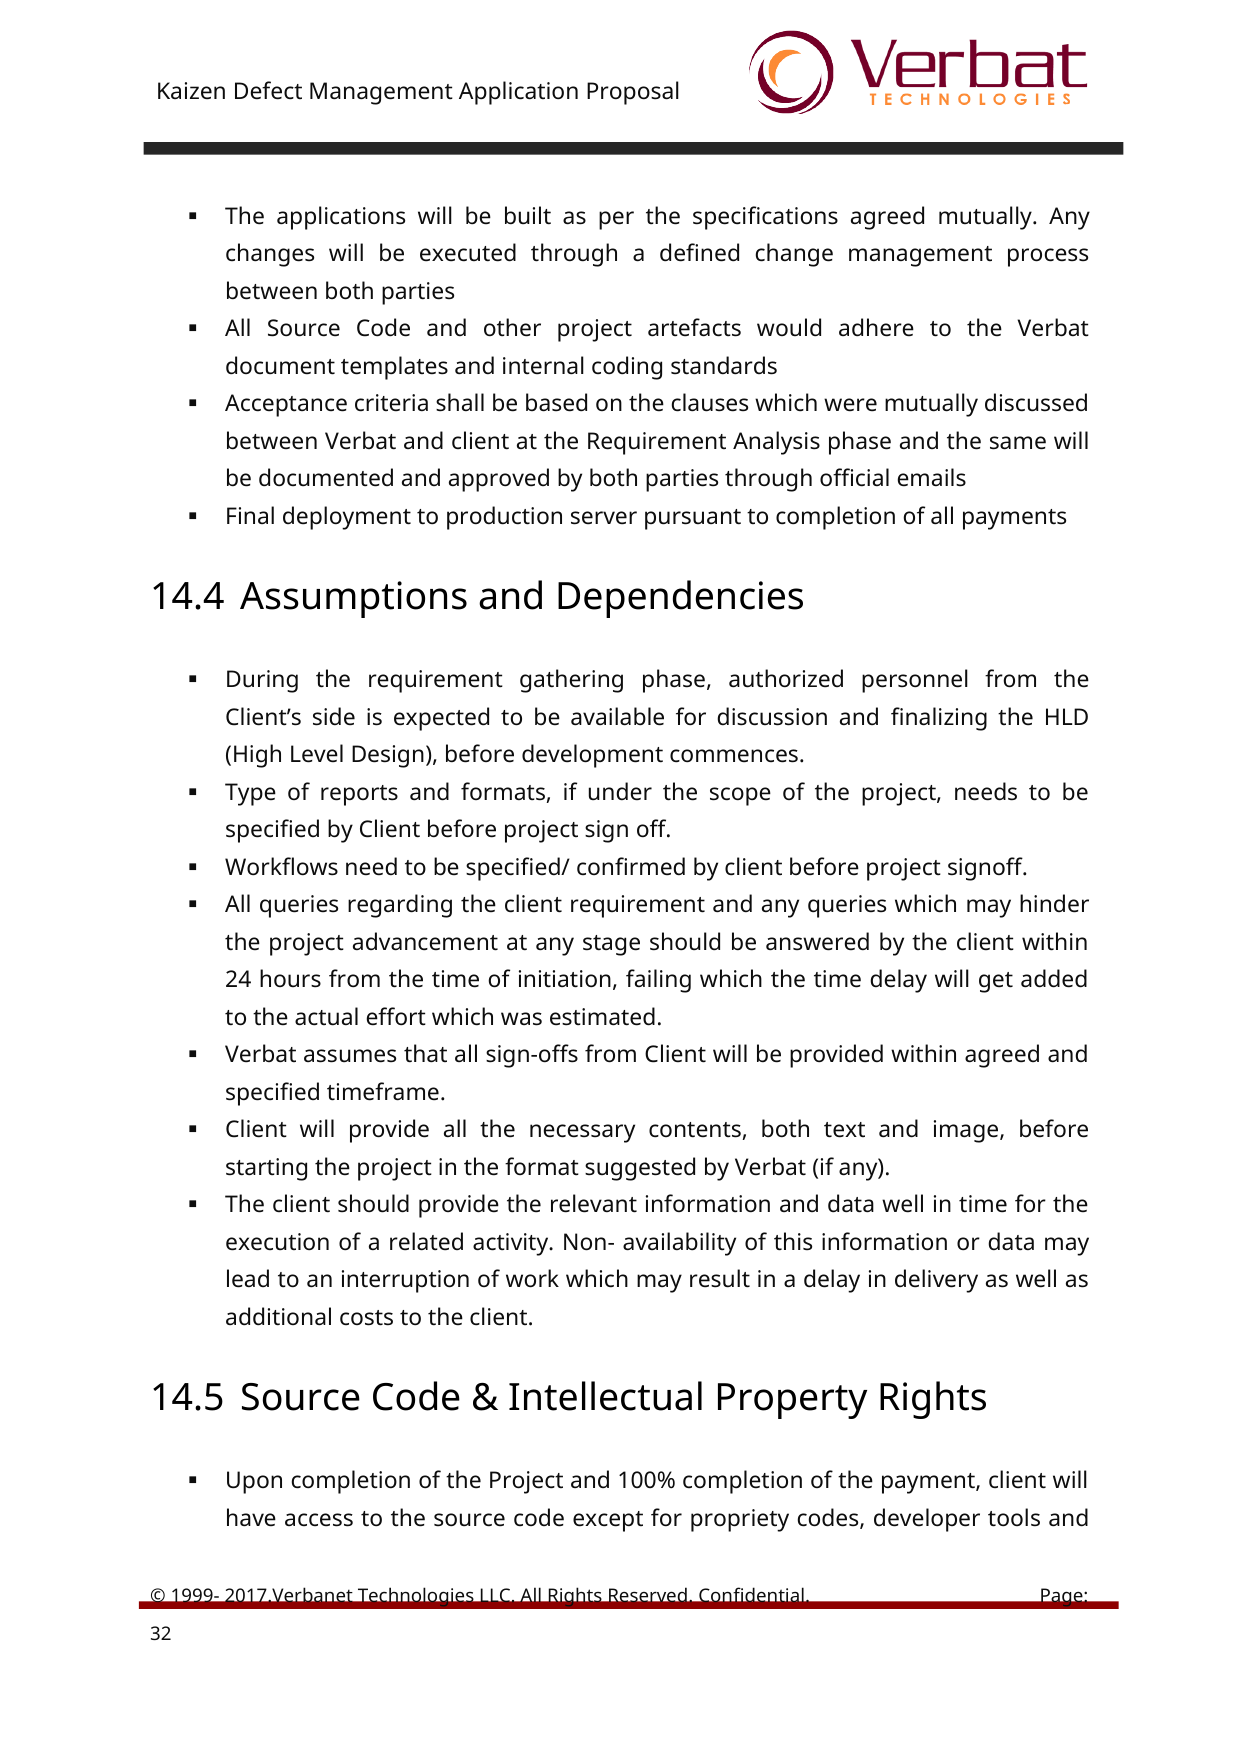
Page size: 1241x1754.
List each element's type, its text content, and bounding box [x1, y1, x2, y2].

list Type of reports and formats, if under the scope of the project, needs to be specified by Client before project sign off. [187, 770, 1090, 845]
subtitle Source Code & Intellectual Property Rights [150, 1370, 1090, 1421]
list The client should provide the relevant information and data well in time for the execution of a related activity. Non- availability of this information or data may lead to an interruption of work which may result in a delay in delivery as well as additional costs to the client. [187, 1183, 1090, 1333]
list All Source Code and other project artefacts would adhere to the Verbat document templates and internal coding standards [187, 307, 1090, 382]
list All queries regarding the client requirement and any queries which may hinder the project advancement at any stage should be answered by the client within 24 hours from the time of initiation, failing which the time delay will get added to the actual effort which was estimated. [187, 883, 1090, 1033]
list Final deployment to production server pursuant to completion of all payments [187, 494, 1090, 532]
list Workflows need to be specified/ confirmed by client before project signoff. [187, 845, 1090, 883]
list Client will provide all the necessary contents, both text and image, before starting the project in the format suggested by Verbat (if any). [187, 1108, 1090, 1183]
picture [745, 26, 1089, 114]
list The applications will be built as per the specifications agreed mutually. Any changes will be executed through a deﬁned change management process between both parties [187, 194, 1090, 307]
list During the requirement gathering phase, authorized personnel from the Client’s side is expected to be available for discussion and finalizing the HLD (High Level Design), before development commences. [187, 658, 1090, 770]
list Acceptance criteria shall be based on the clauses which were mutually discussed between Verbat and client at the Requirement Analysis phase and the same will be documented and approved by both parties through official emails [187, 382, 1090, 494]
list Verbat assumes that all sign-offs from Client will be provided within agreed and specified timeframe. [187, 1033, 1090, 1108]
subtitle Assumptions and Dependencies [150, 569, 1090, 620]
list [187, 1459, 1090, 1534]
